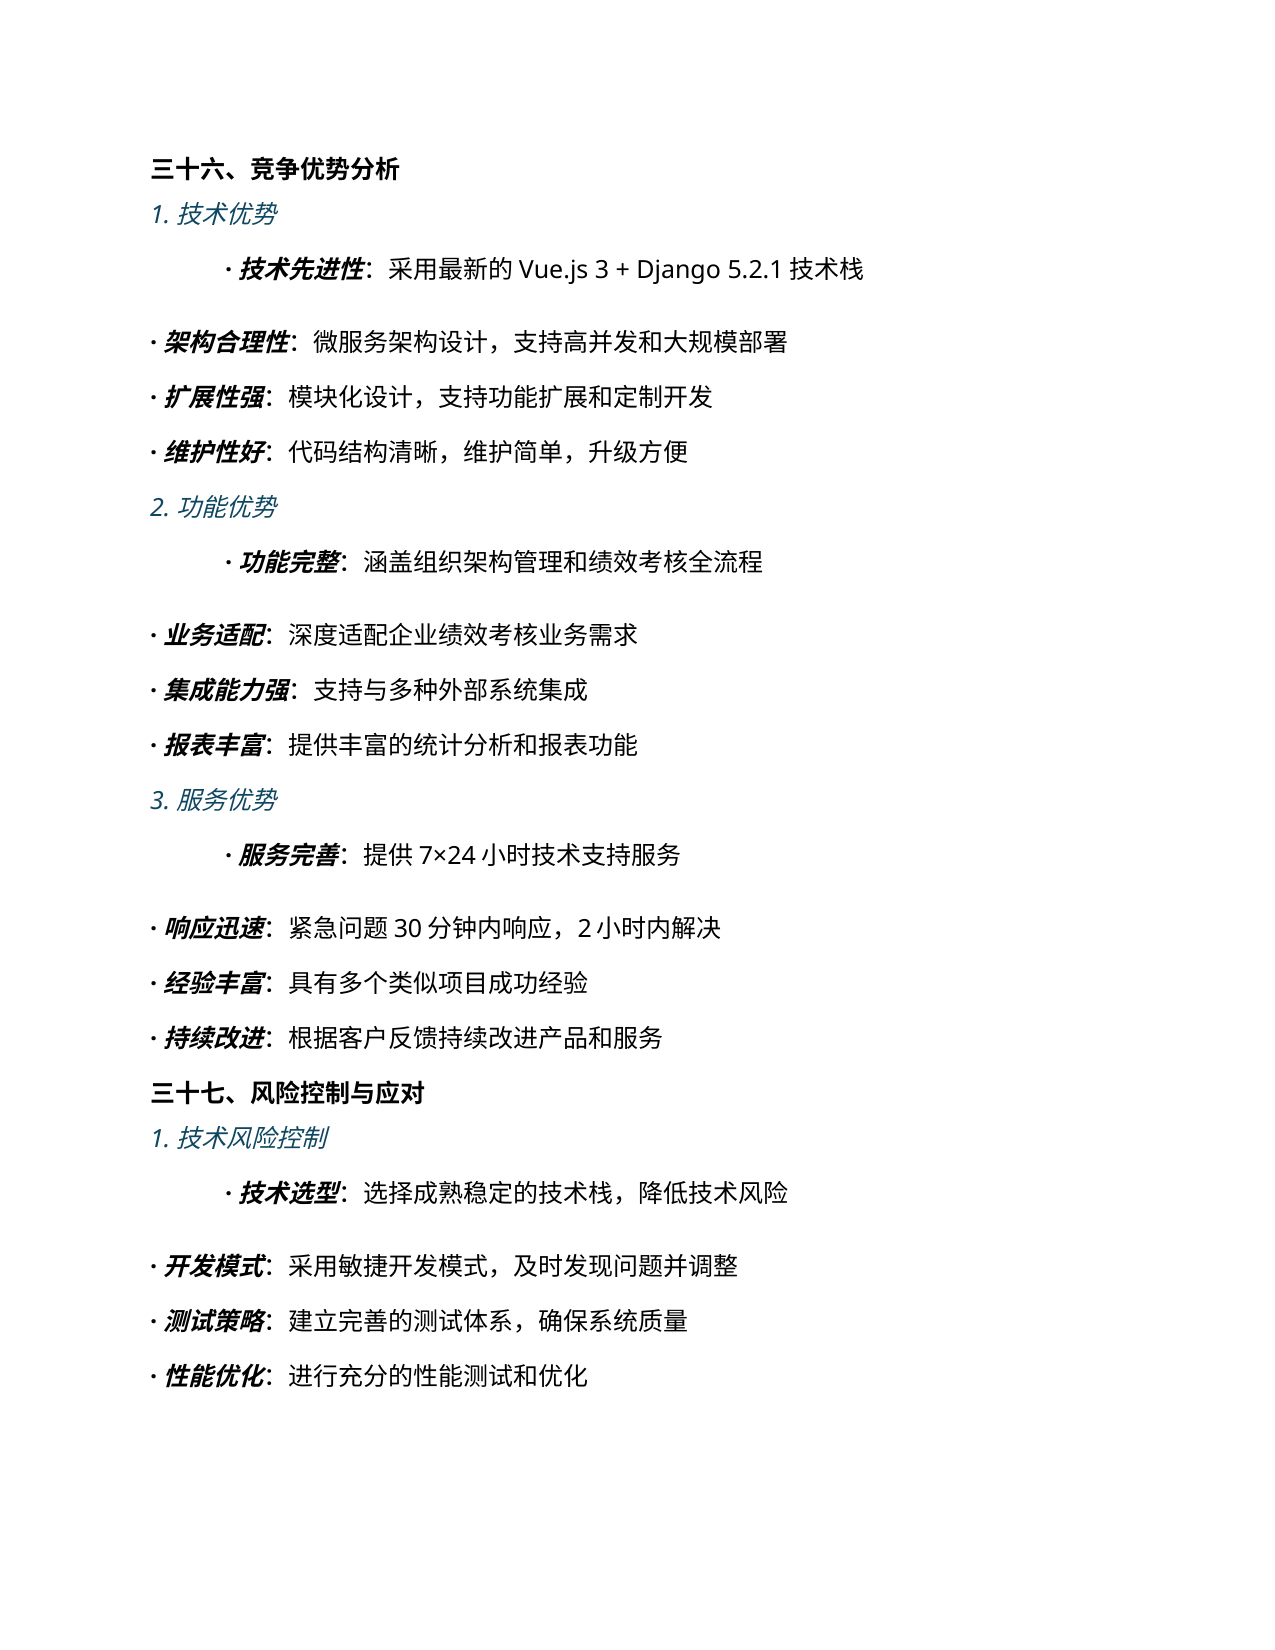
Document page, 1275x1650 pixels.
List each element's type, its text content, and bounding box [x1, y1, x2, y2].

text · 集成能力强：支持与多种外部系统集成 [150, 671, 1125, 707]
text · 服务完善：提供7×24小时技术支持服务 [150, 836, 1125, 872]
text · 维护性好：代码结构清晰，维护简单，升级方便 [150, 433, 1125, 469]
subtitle 2. 功能优势 [150, 488, 1125, 524]
text · 响应迅速：紧急问题30分钟内响应，2小时内解决 [150, 909, 1125, 945]
text · 功能完整：涵盖组织架构管理和绩效考核全流程 [150, 543, 1125, 579]
subtitle 三十六、竞争优势分析 [150, 150, 1125, 186]
subtitle 三十七、风险控制与应对 [150, 1074, 1125, 1110]
text · 技术先进性：采用最新的Vue.js 3 + Django 5.2.1技术栈 [150, 249, 1125, 286]
subtitle 1. 技术优势 [150, 194, 1125, 231]
text · 持续改进：根据客户反馈持续改进产品和服务 [150, 1019, 1125, 1055]
subtitle 3. 服务优势 [150, 781, 1125, 817]
text · 业务适配：深度适配企业绩效考核业务需求 [150, 616, 1125, 652]
subtitle 1. 技术风险控制 [150, 1118, 1125, 1155]
text · 技术选型：选择成熟稳定的技术栈，降低技术风险 [150, 1173, 1125, 1210]
text · 报表丰富：提供丰富的统计分析和报表功能 [150, 726, 1125, 762]
text · 测试策略：建立完善的测试体系，确保系统质量 [150, 1302, 1125, 1338]
text · 经验丰富：具有多个类似项目成功经验 [150, 964, 1125, 1000]
text · 性能优化：进行充分的性能测试和优化 [150, 1357, 1125, 1393]
text · 开发模式：采用敏捷开发模式，及时发现问题并调整 [150, 1247, 1125, 1283]
text · 架构合理性：微服务架构设计，支持高并发和大规模部署 [150, 323, 1125, 359]
text · 扩展性强：模块化设计，支持功能扩展和定制开发 [150, 378, 1125, 414]
